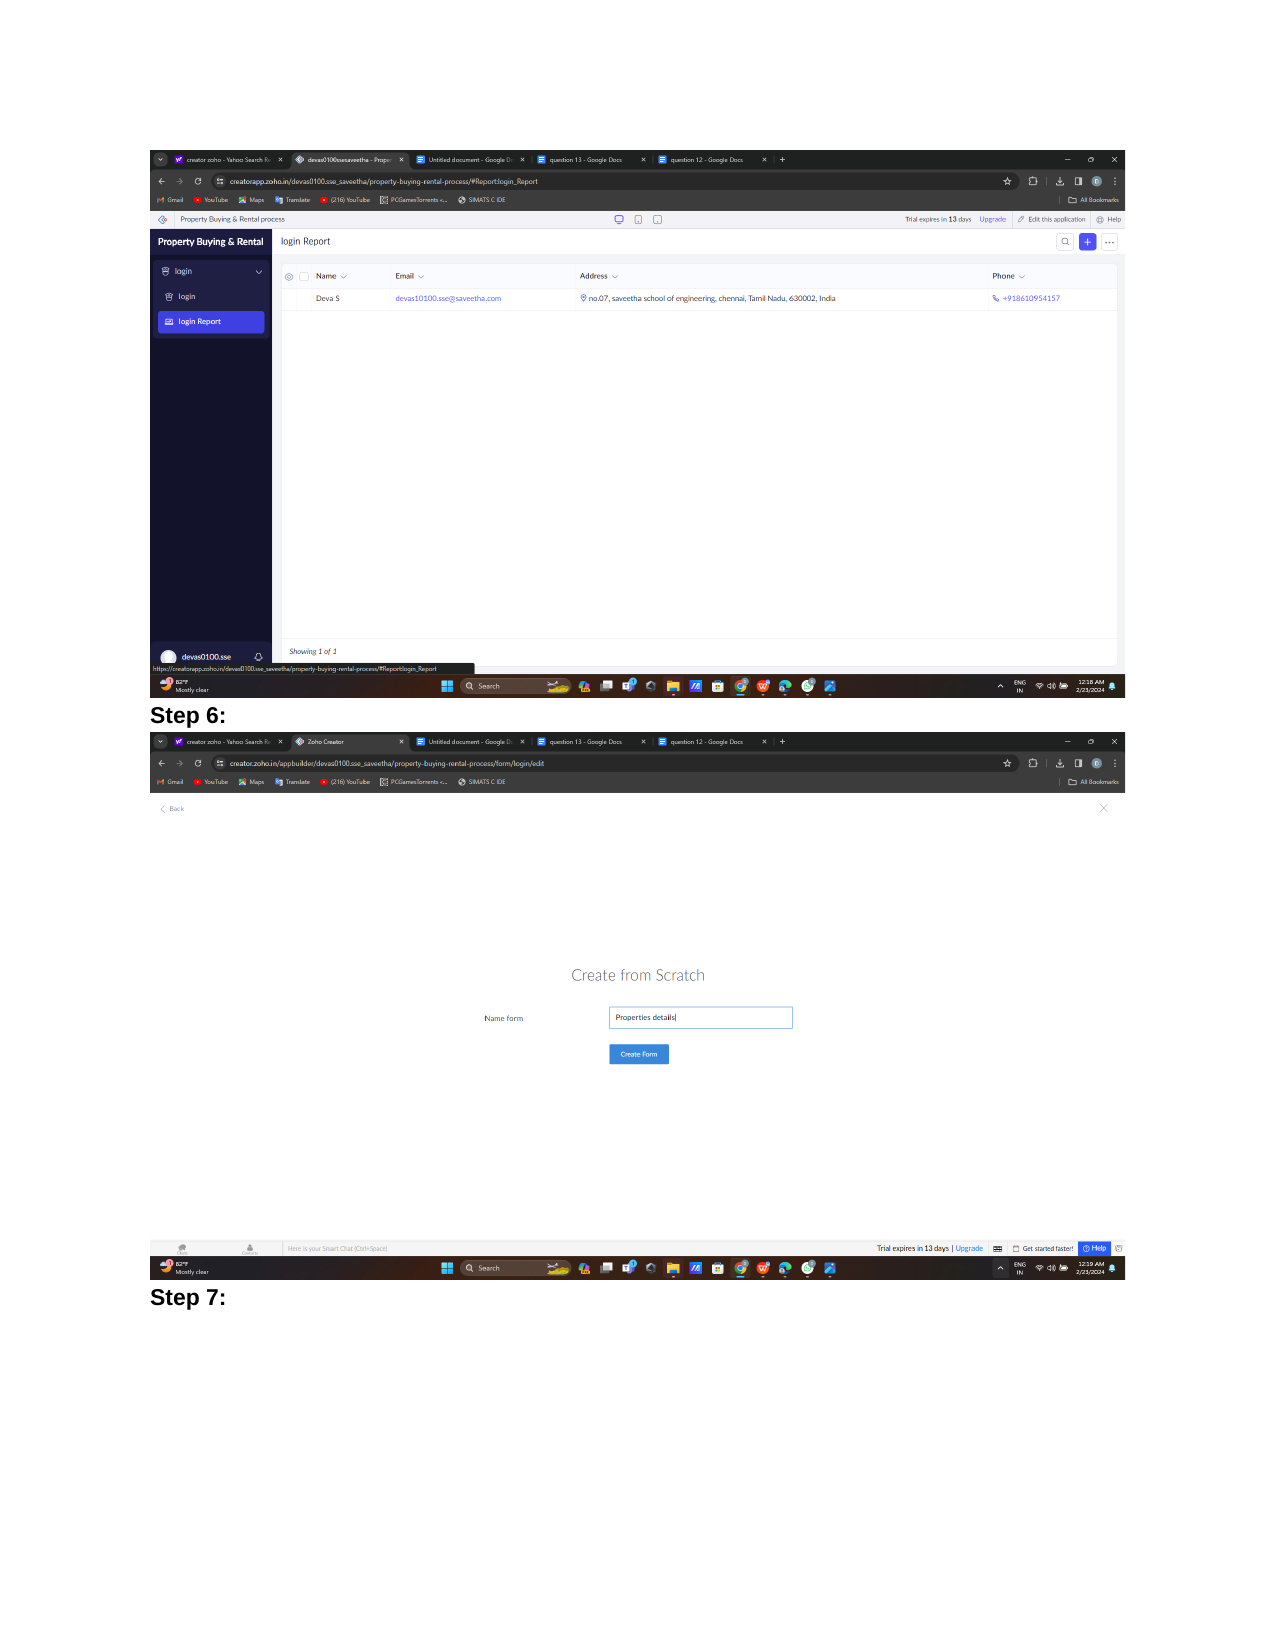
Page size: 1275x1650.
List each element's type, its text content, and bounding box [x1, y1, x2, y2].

text Step 6: [150, 702, 1125, 728]
picture [150, 150, 1125, 698]
text Step 7: [150, 1284, 1125, 1310]
picture [150, 732, 1125, 1280]
